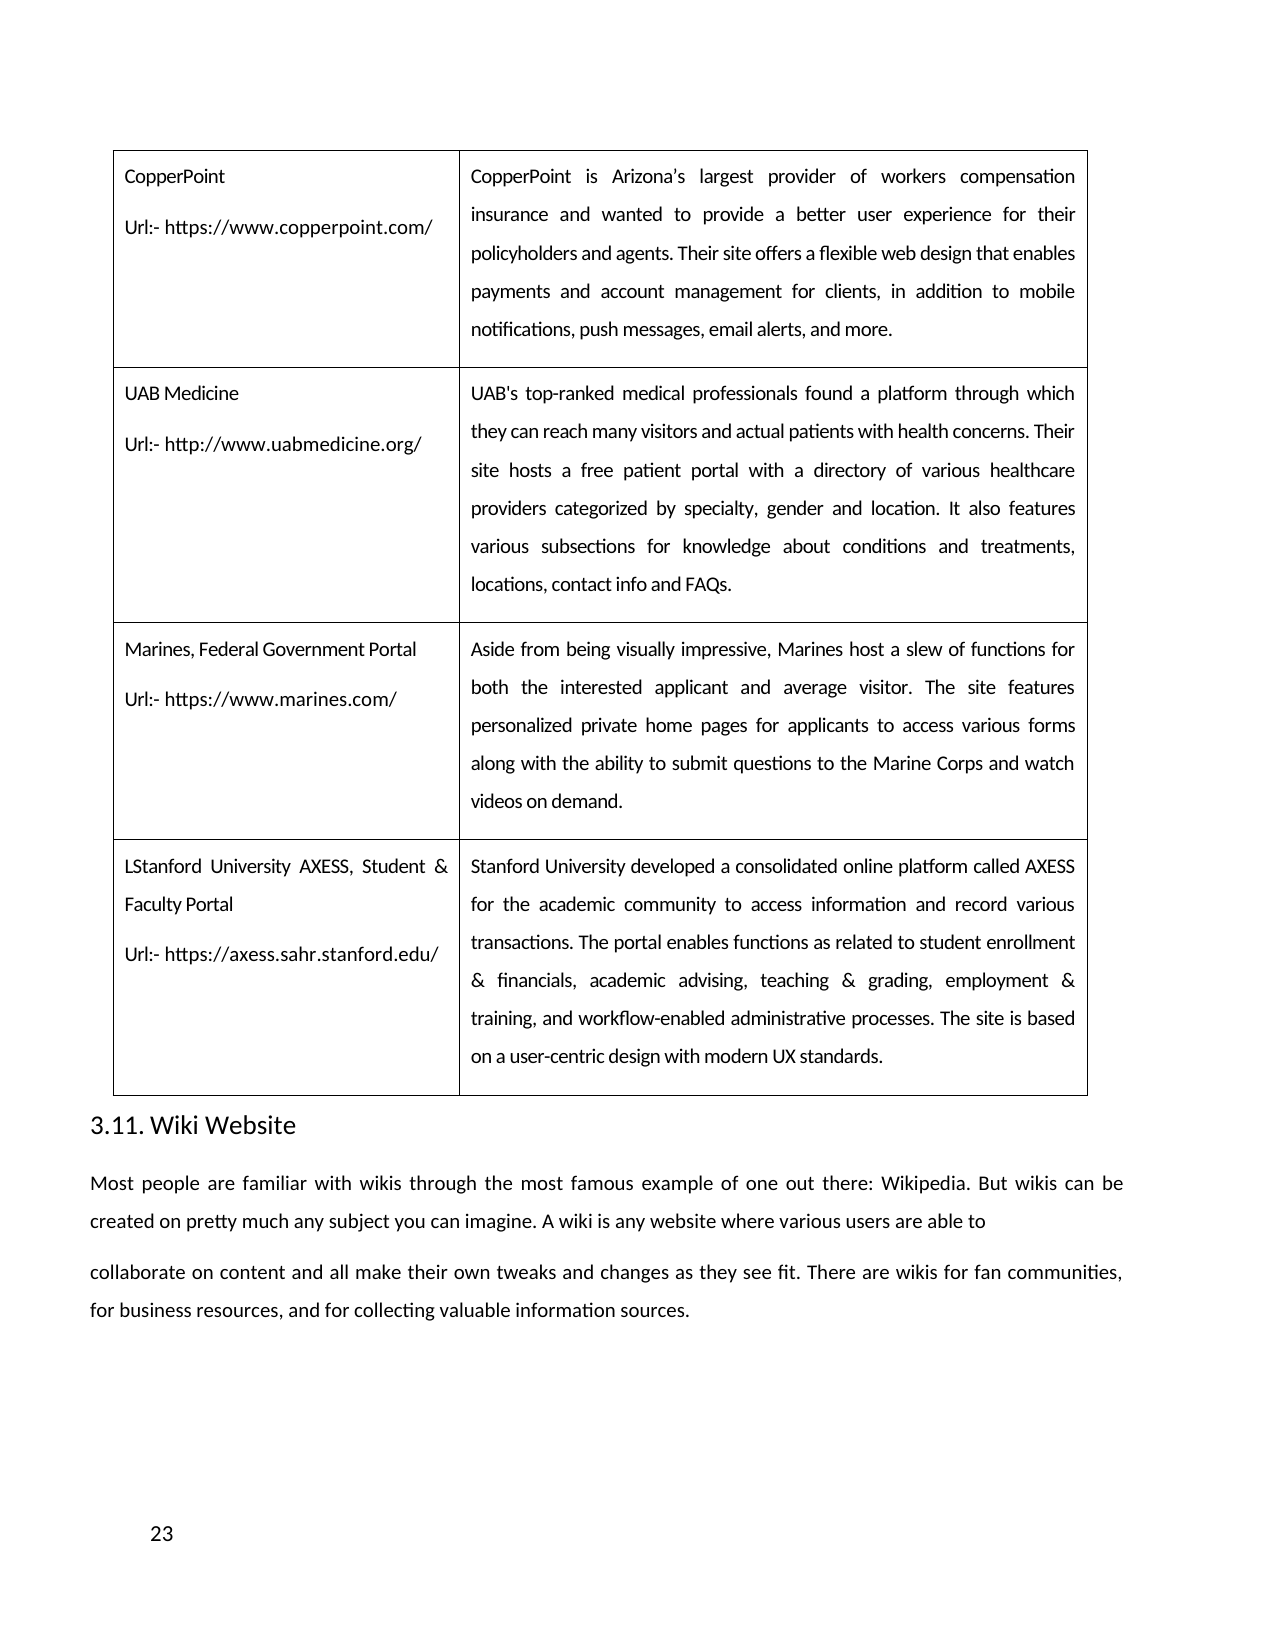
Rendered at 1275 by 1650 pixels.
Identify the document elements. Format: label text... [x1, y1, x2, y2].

table_cell UAB's top-ranked medical professionals found a platform through which they can reach many visitors and actual patients with health concerns. Their site hosts a free patient portal with a directory of various healthcare providers categorized by specialty, gender and location. It also features various subsections for knowledge about conditions and treatments, locations, contact info and FAQs. [460, 368, 1087, 622]
table_header CopperPoint Url:- https://www.copperpoint.com/ [114, 151, 459, 367]
table_cell Marines, Federal Government Portal Url:- https://www.marines.com/ [114, 623, 459, 839]
table_cell UAB Medicine Url:- http://www.uabmedicine.org/ [114, 368, 459, 622]
text Most people are familiar with wikis through the most famous example of one out there: Wikipedia. But wikis can be created on pretty much any subject you can imagine. A wiki is any website where various users are able to [90, 1170, 1125, 1234]
table_cell LStanford University AXESS, Student & Faculty Portal Url:- https://axess.sahr.stanford.edu/ [114, 840, 459, 1094]
text collaborate on content and all make their own tweaks and changes as they see fit. There are wikis for fan communities, for business resources, and for collecting valuable information sources. [90, 1259, 1125, 1322]
table_cell Aside from being visually impressive, Marines host a slew of functions for both the interested applicant and average visitor. The site features personalized private home pages for applicants to access various forms along with the ability to submit questions to the Marine Corps and watch videos on demand. [460, 623, 1087, 839]
table_cell Stanford University developed a consolidated online platform called AXESS for the academic community to access information and record various transactions. The portal enables functions as related to student enrollment & financials, academic advising, teaching & grading, employment & training, and workflow-enabled administrative processes. The site is based on a user-centric design with modern UX standards. [460, 840, 1087, 1094]
subtitle Wiki Website [90, 1108, 1125, 1141]
table_header CopperPoint is Arizona’s largest provider of workers compensation insurance and wanted to provide a better user experience for their policyholders and agents. Their site offers a flexible web design that enables payments and account management for clients, in addition to mobile notifications, push messages, email alerts, and more. [460, 151, 1087, 367]
